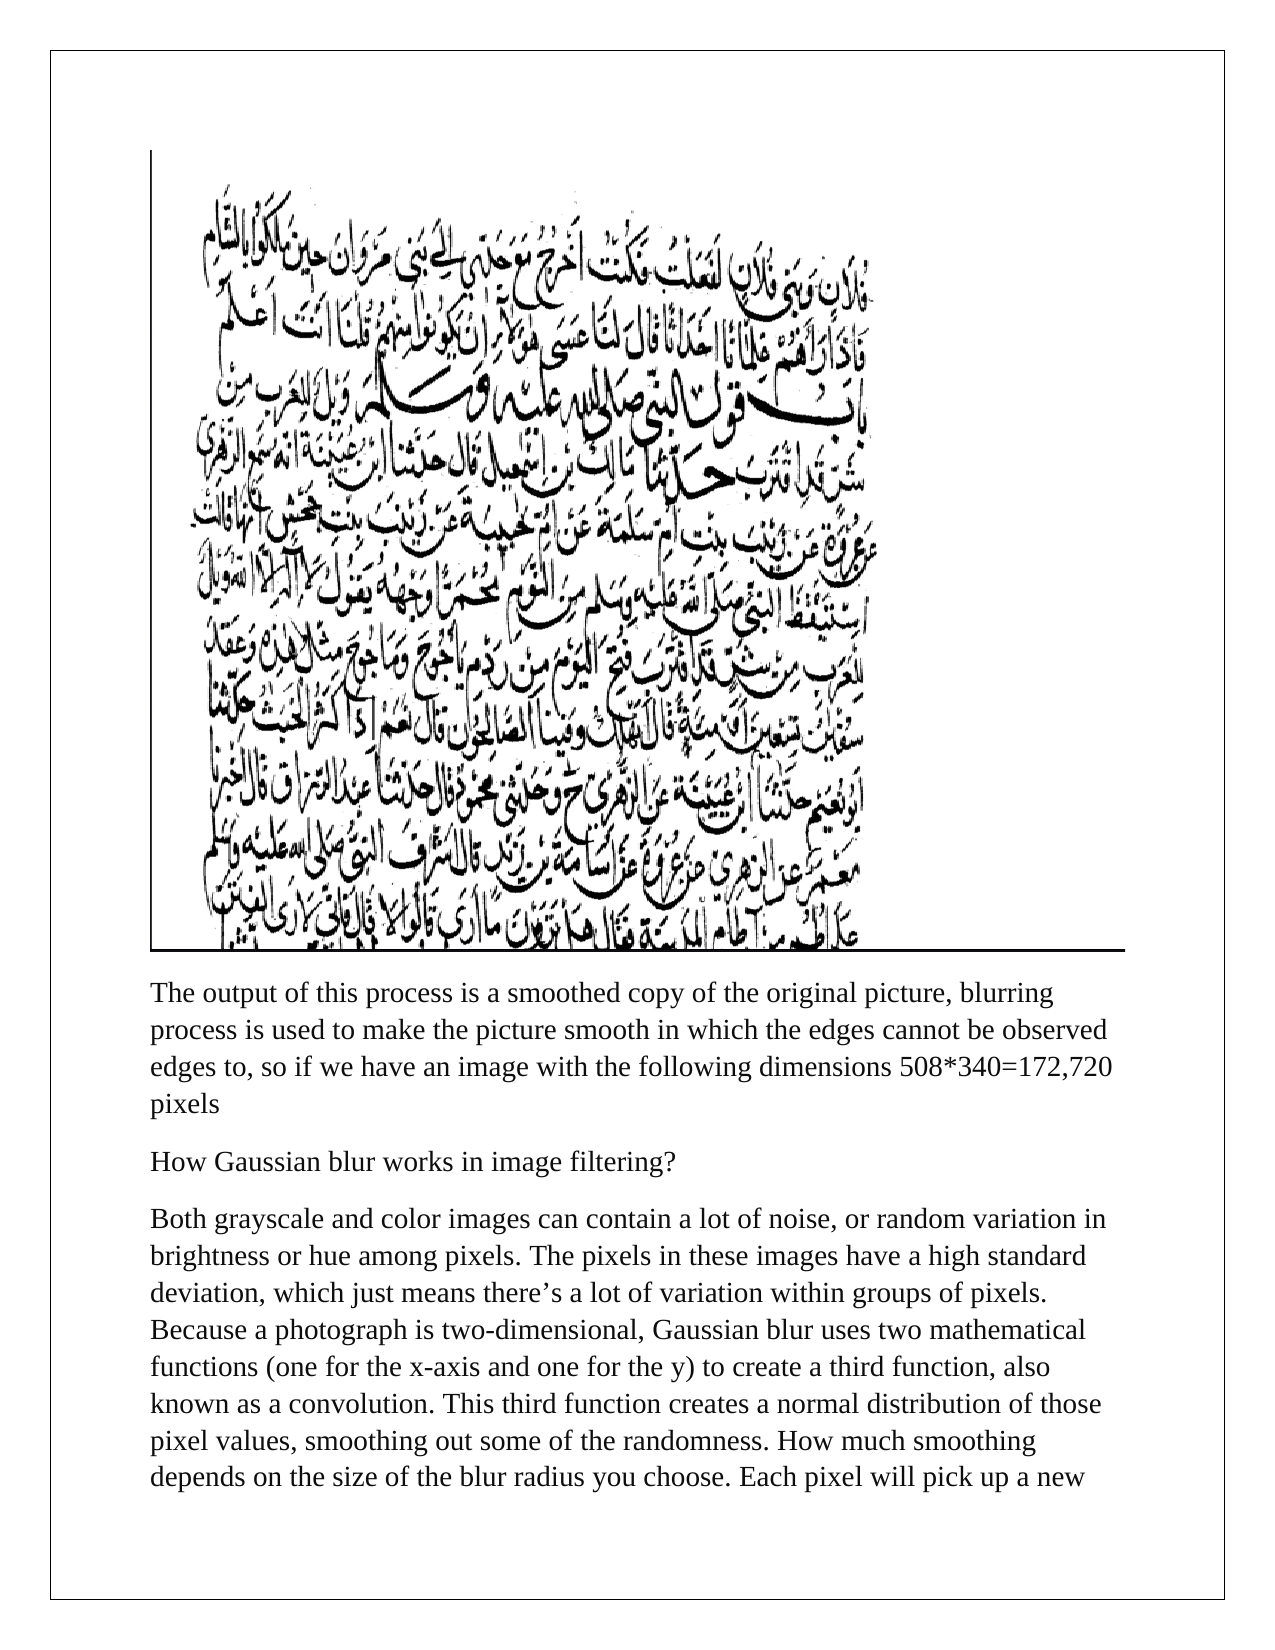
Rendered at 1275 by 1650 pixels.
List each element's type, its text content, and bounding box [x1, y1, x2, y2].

picture [150, 150, 1125, 952]
text How Gaussian blur works in image filtering? [150, 1144, 1125, 1177]
text The output of this process is a smoothed copy of the original picture, blurring process is used to make the picture smooth in which the edges cannot be observed edges to, so if we have an image with the following dimensions 508*340=172,720 pixels [150, 975, 1125, 1119]
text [150, 1201, 1125, 1493]
